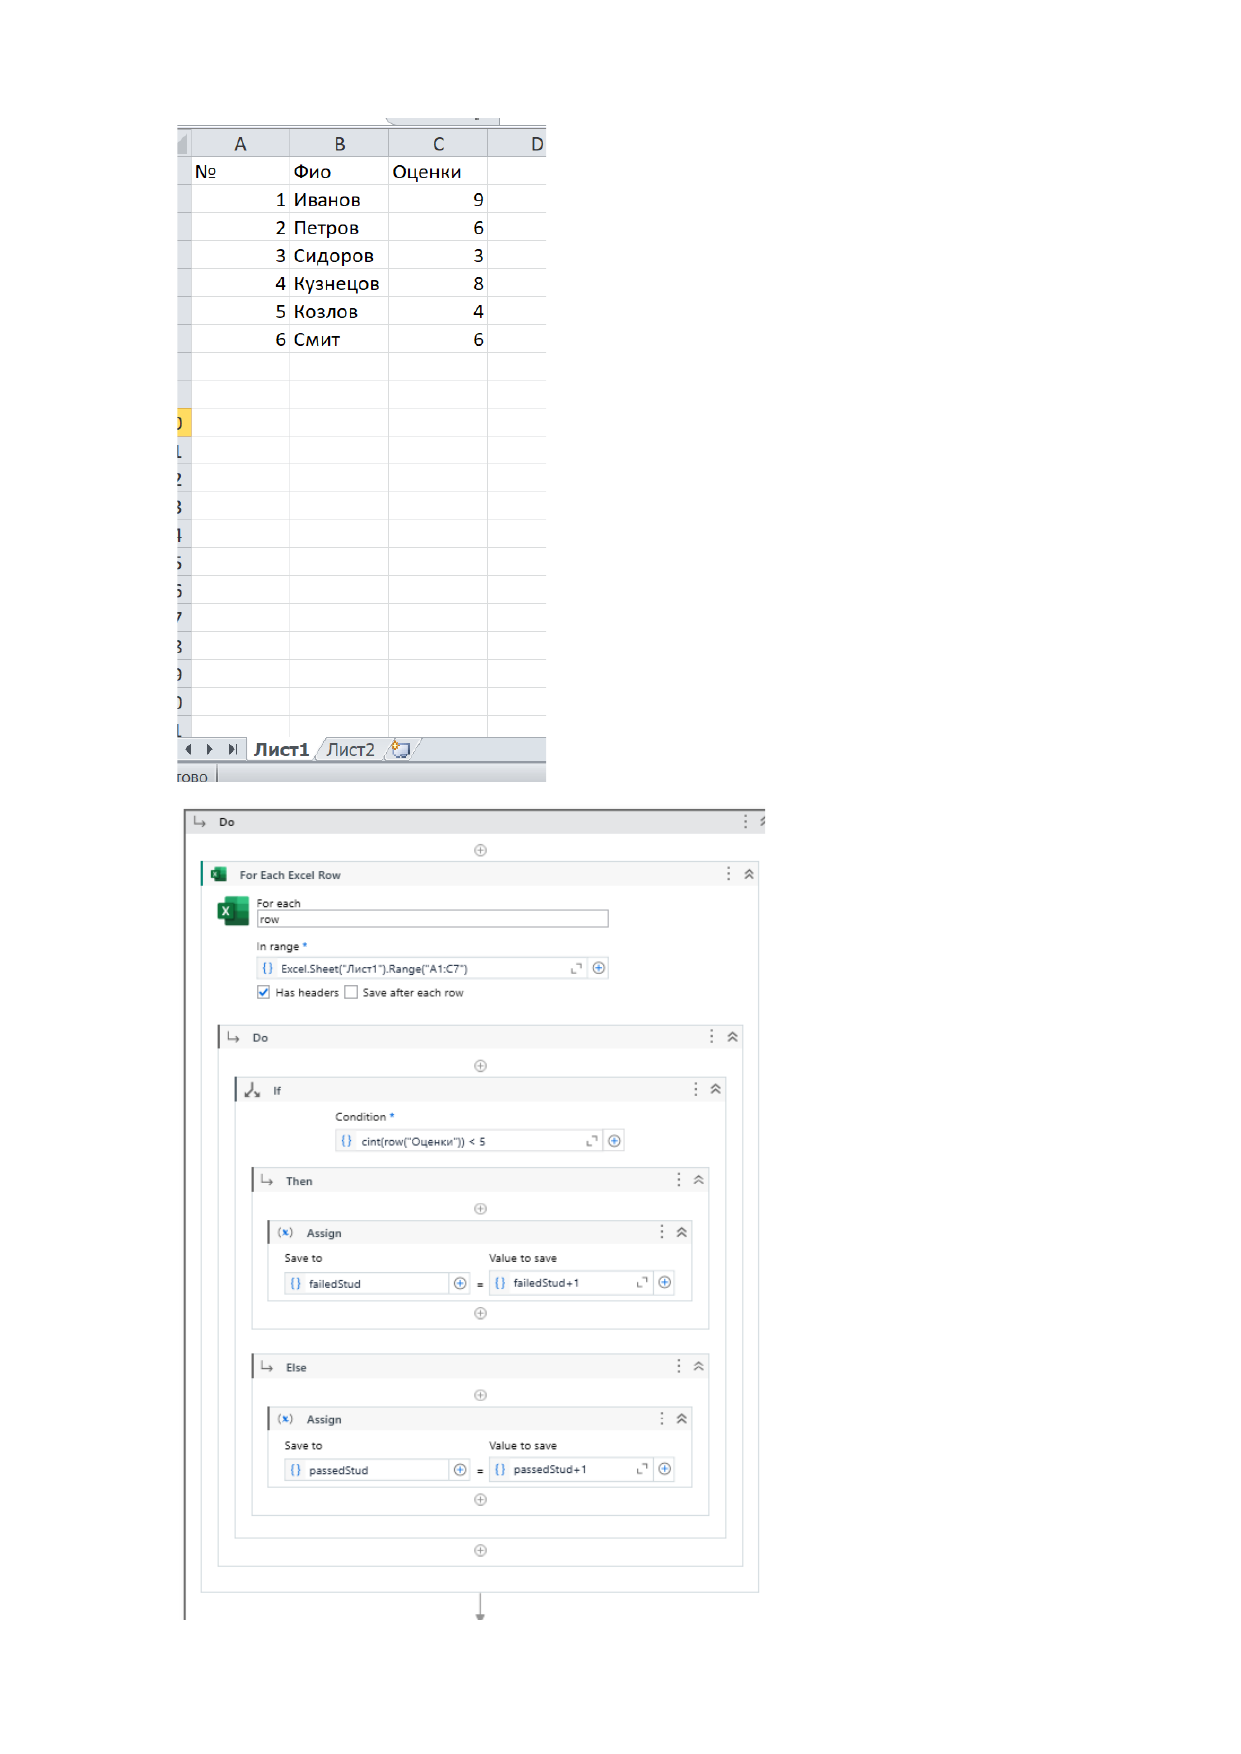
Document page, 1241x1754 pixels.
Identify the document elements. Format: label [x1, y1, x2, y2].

picture [177, 118, 547, 782]
picture [177, 800, 766, 1620]
